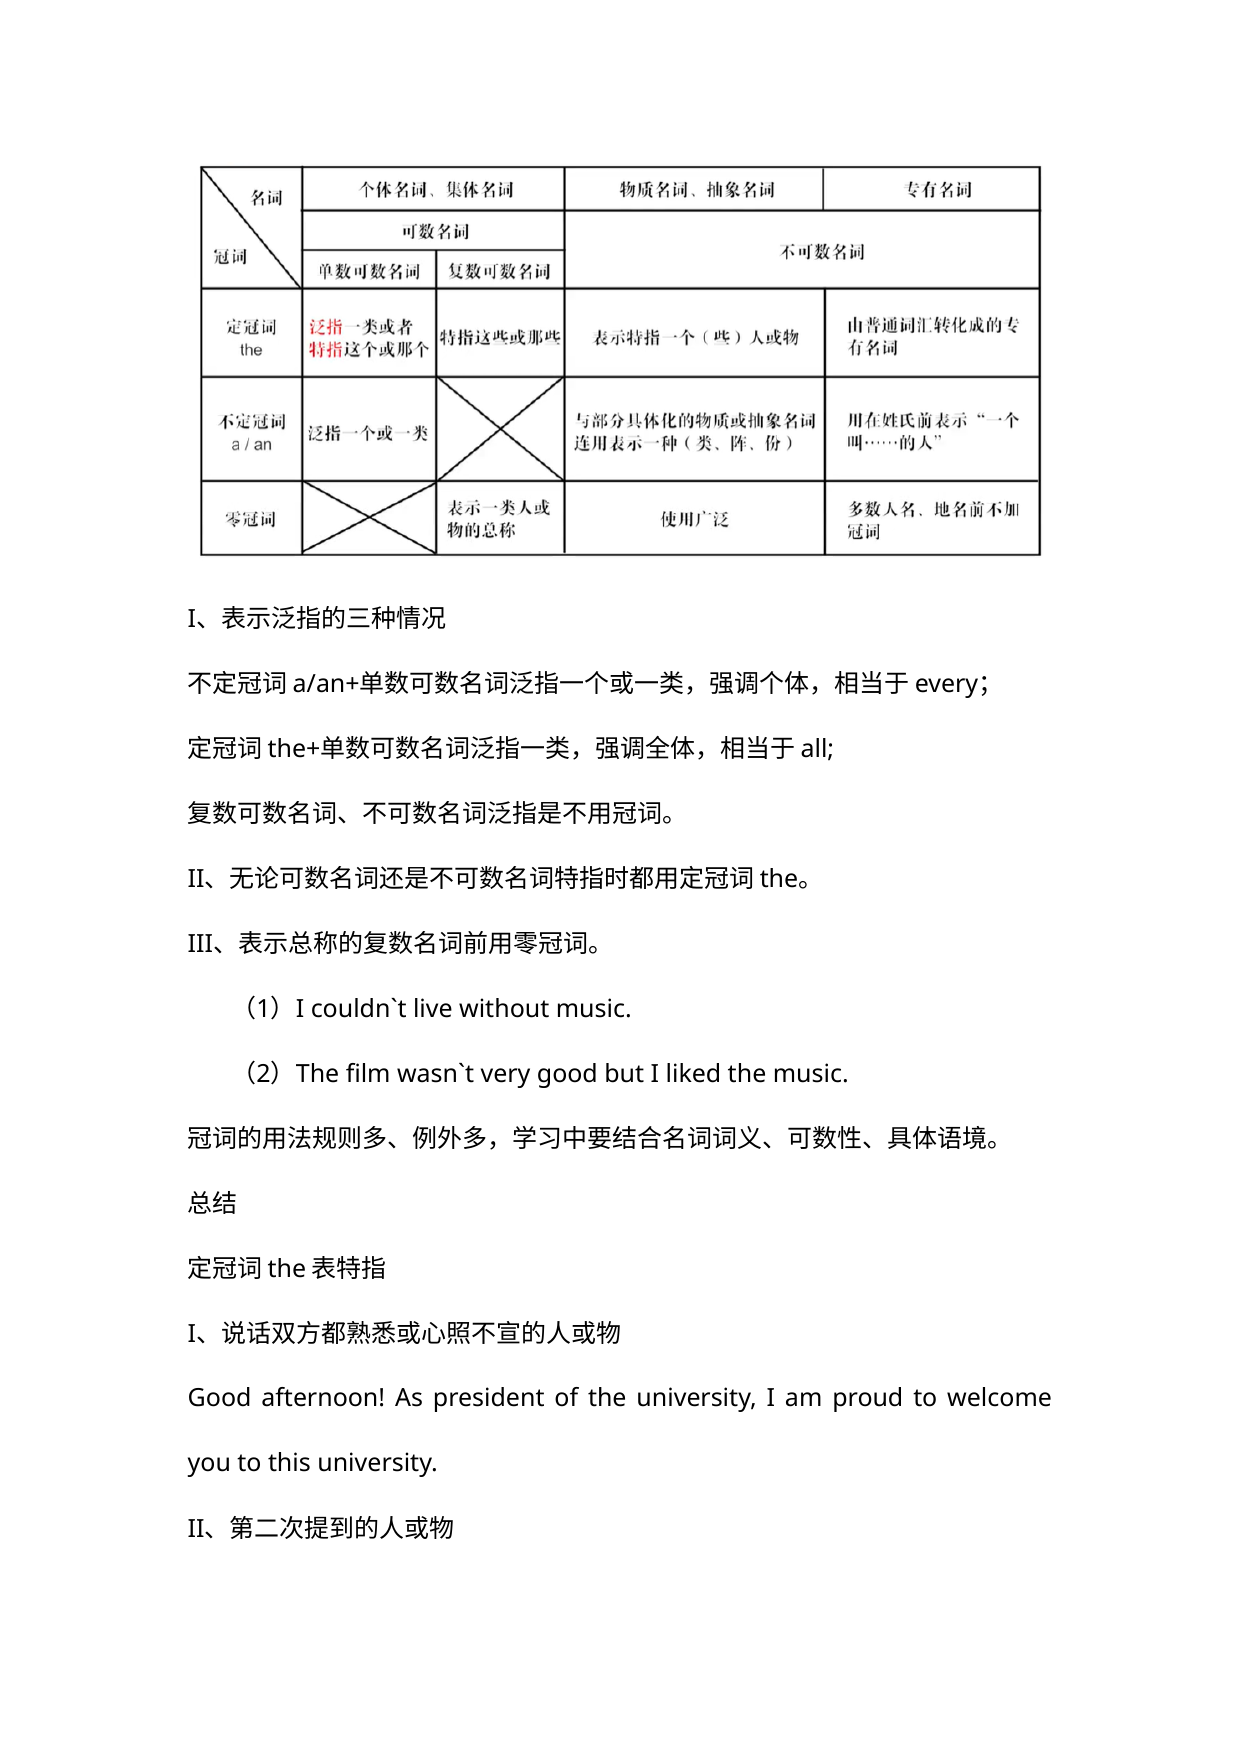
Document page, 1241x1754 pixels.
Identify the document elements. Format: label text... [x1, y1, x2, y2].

text 定冠词the+单数可数名词泛指一类，强调全体，相当于all; [187, 714, 1053, 779]
text 定冠词the表特指 [187, 1234, 1053, 1299]
text III、表示总称的复数名词前用零冠词。 [187, 909, 1053, 974]
text （1）I couldn`t live without music. [187, 974, 1053, 1039]
text 复数可数名词、不可数名词泛指是不用冠词。 [187, 779, 1053, 844]
text II、无论可数名词还是不可数名词特指时都用定冠词the。 [187, 844, 1053, 909]
text 冠词的用法规则多、例外多，学习中要结合名词词义、可数性、具体语境。 [187, 1104, 1053, 1169]
text II、第二次提到的人或物 [187, 1494, 1053, 1559]
text I、说话双方都熟悉或心照不宣的人或物 [187, 1299, 1053, 1364]
text I、表示泛指的三种情况 [187, 584, 1053, 649]
text （2）The film wasn`t very good but I liked the music. [187, 1039, 1053, 1104]
picture [187, 162, 1053, 581]
text Good afternoon! As president of the university, I am proud to welcome you to this university. [187, 1364, 1053, 1494]
text 不定冠词a/an+单数可数名词泛指一个或一类，强调个体，相当于every； [187, 649, 1053, 714]
text 总结 [187, 1169, 1053, 1234]
